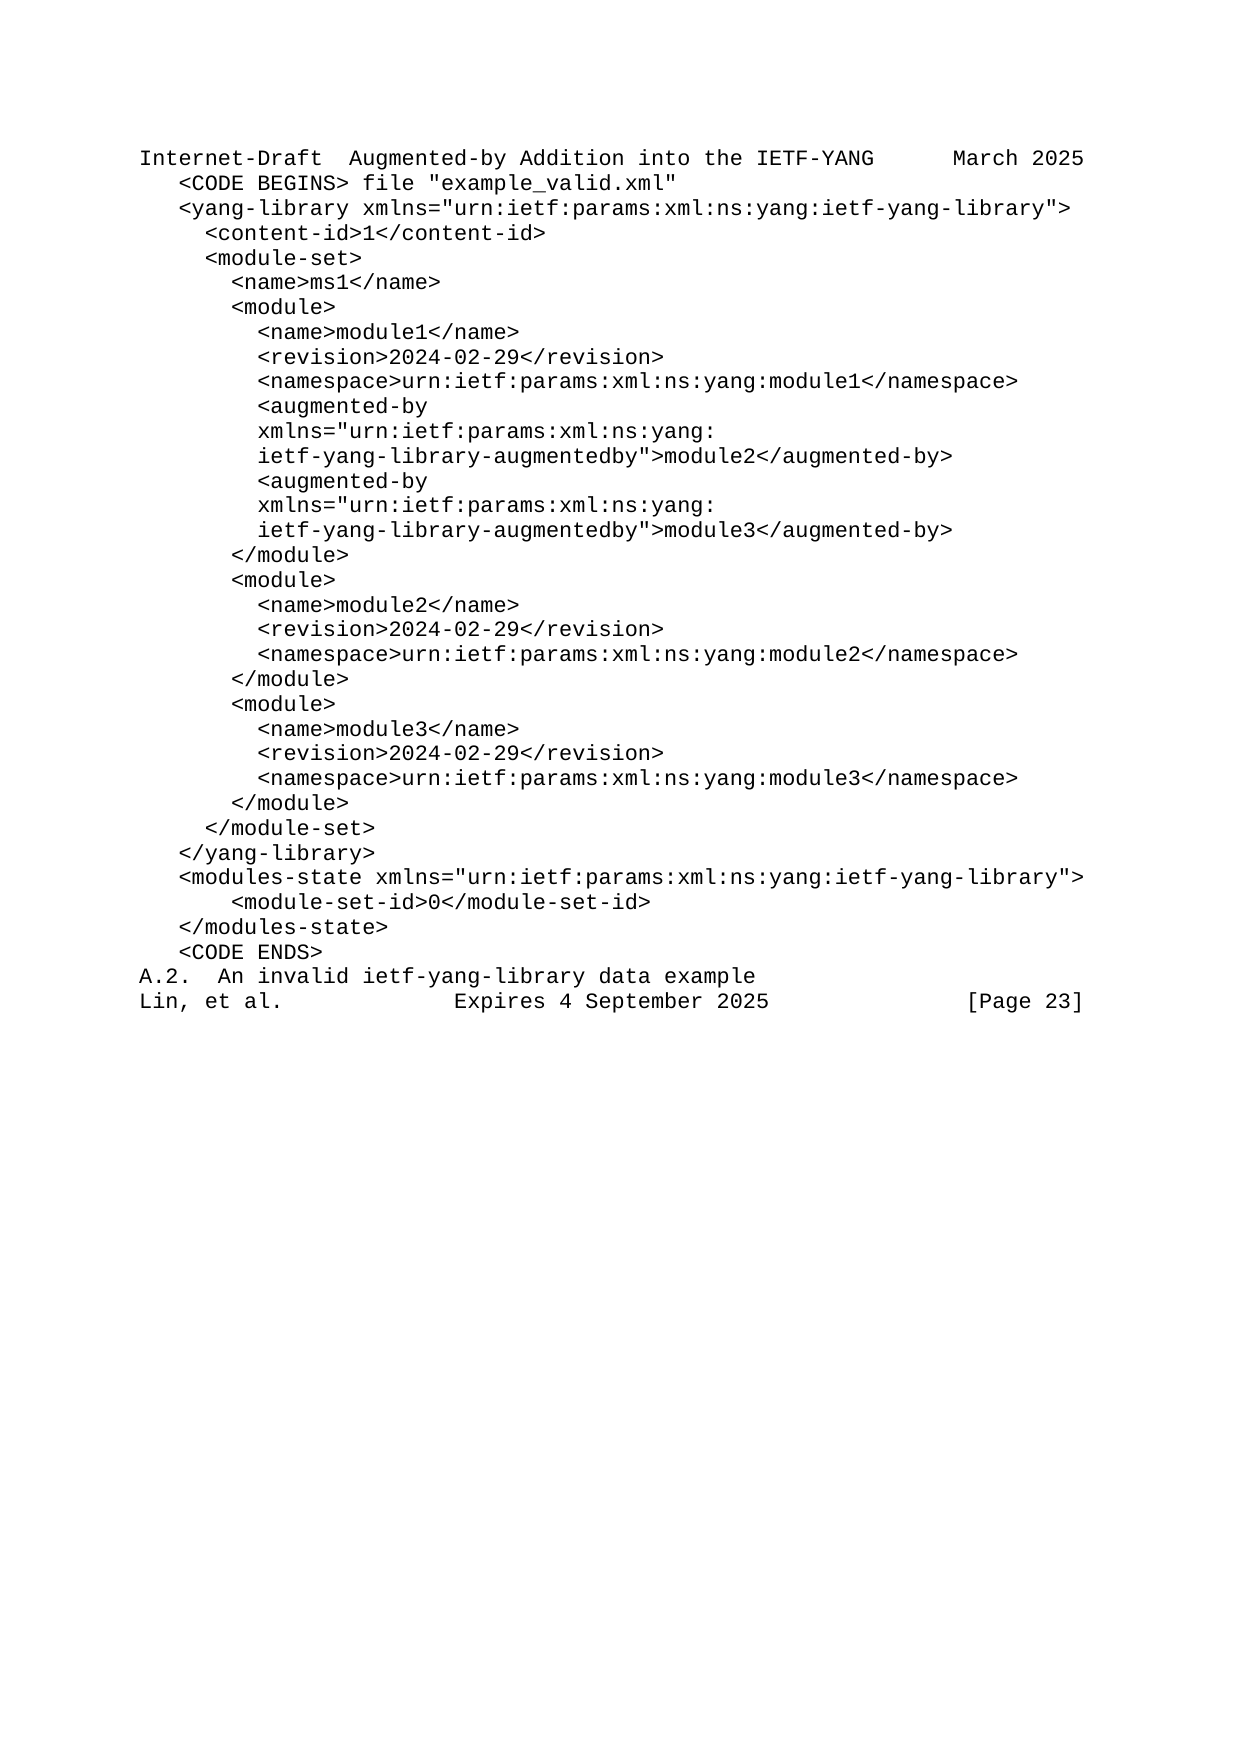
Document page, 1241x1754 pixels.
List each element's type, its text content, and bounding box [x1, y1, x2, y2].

text </module> [139, 792, 1101, 817]
text <module> [139, 569, 1101, 594]
text <augmented-by [139, 470, 1101, 495]
text ietf-yang-library-augmentedby">module3</augmented-by> [139, 519, 1101, 544]
text <CODE BEGINS> file "example_valid.xml" [139, 172, 1101, 197]
text Internet-Draft Augmented-by Addition into the IETF-YANG March 2025 [139, 148, 1101, 172]
text </module-set> [139, 817, 1101, 842]
text <revision>2024-02-29</revision> [139, 743, 1101, 767]
text <modules-state xmlns="urn:ietf:params:xml:ns:yang:ietf-yang-library"> [139, 867, 1101, 891]
text <module-set> [139, 247, 1101, 272]
text <module-set-id>0</module-set-id> [139, 891, 1101, 916]
text </yang-library> [139, 842, 1101, 867]
text <namespace>urn:ietf:params:xml:ns:yang:module1</namespace> [139, 371, 1101, 396]
text <name>ms1</name> [139, 272, 1101, 296]
text xmlns="urn:ietf:params:xml:ns:yang: [139, 420, 1101, 445]
text ietf-yang-library-augmentedby">module2</augmented-by> [139, 445, 1101, 470]
text A.2. An invalid ietf-yang-library data example [139, 966, 1101, 991]
text <name>module1</name> [139, 321, 1101, 346]
text <CODE ENDS> [139, 941, 1101, 966]
text </module> [139, 544, 1101, 569]
text <name>module2</name> [139, 594, 1101, 619]
text </modules-state> [139, 916, 1101, 941]
text <namespace>urn:ietf:params:xml:ns:yang:module2</namespace> [139, 643, 1101, 668]
text <augmented-by [139, 396, 1101, 420]
text Lin, et al. Expires 4 September 2025 [Page 23] [139, 991, 1101, 1015]
text xmlns="urn:ietf:params:xml:ns:yang: [139, 495, 1101, 519]
text <name>module3</name> [139, 718, 1101, 743]
text <module> [139, 296, 1101, 321]
text <revision>2024-02-29</revision> [139, 619, 1101, 643]
text <content-id>1</content-id> [139, 222, 1101, 247]
text <module> [139, 693, 1101, 718]
text <namespace>urn:ietf:params:xml:ns:yang:module3</namespace> [139, 767, 1101, 792]
text </module> [139, 668, 1101, 693]
text <revision>2024-02-29</revision> [139, 346, 1101, 371]
text <yang-library xmlns="urn:ietf:params:xml:ns:yang:ietf-yang-library"> [139, 197, 1101, 222]
